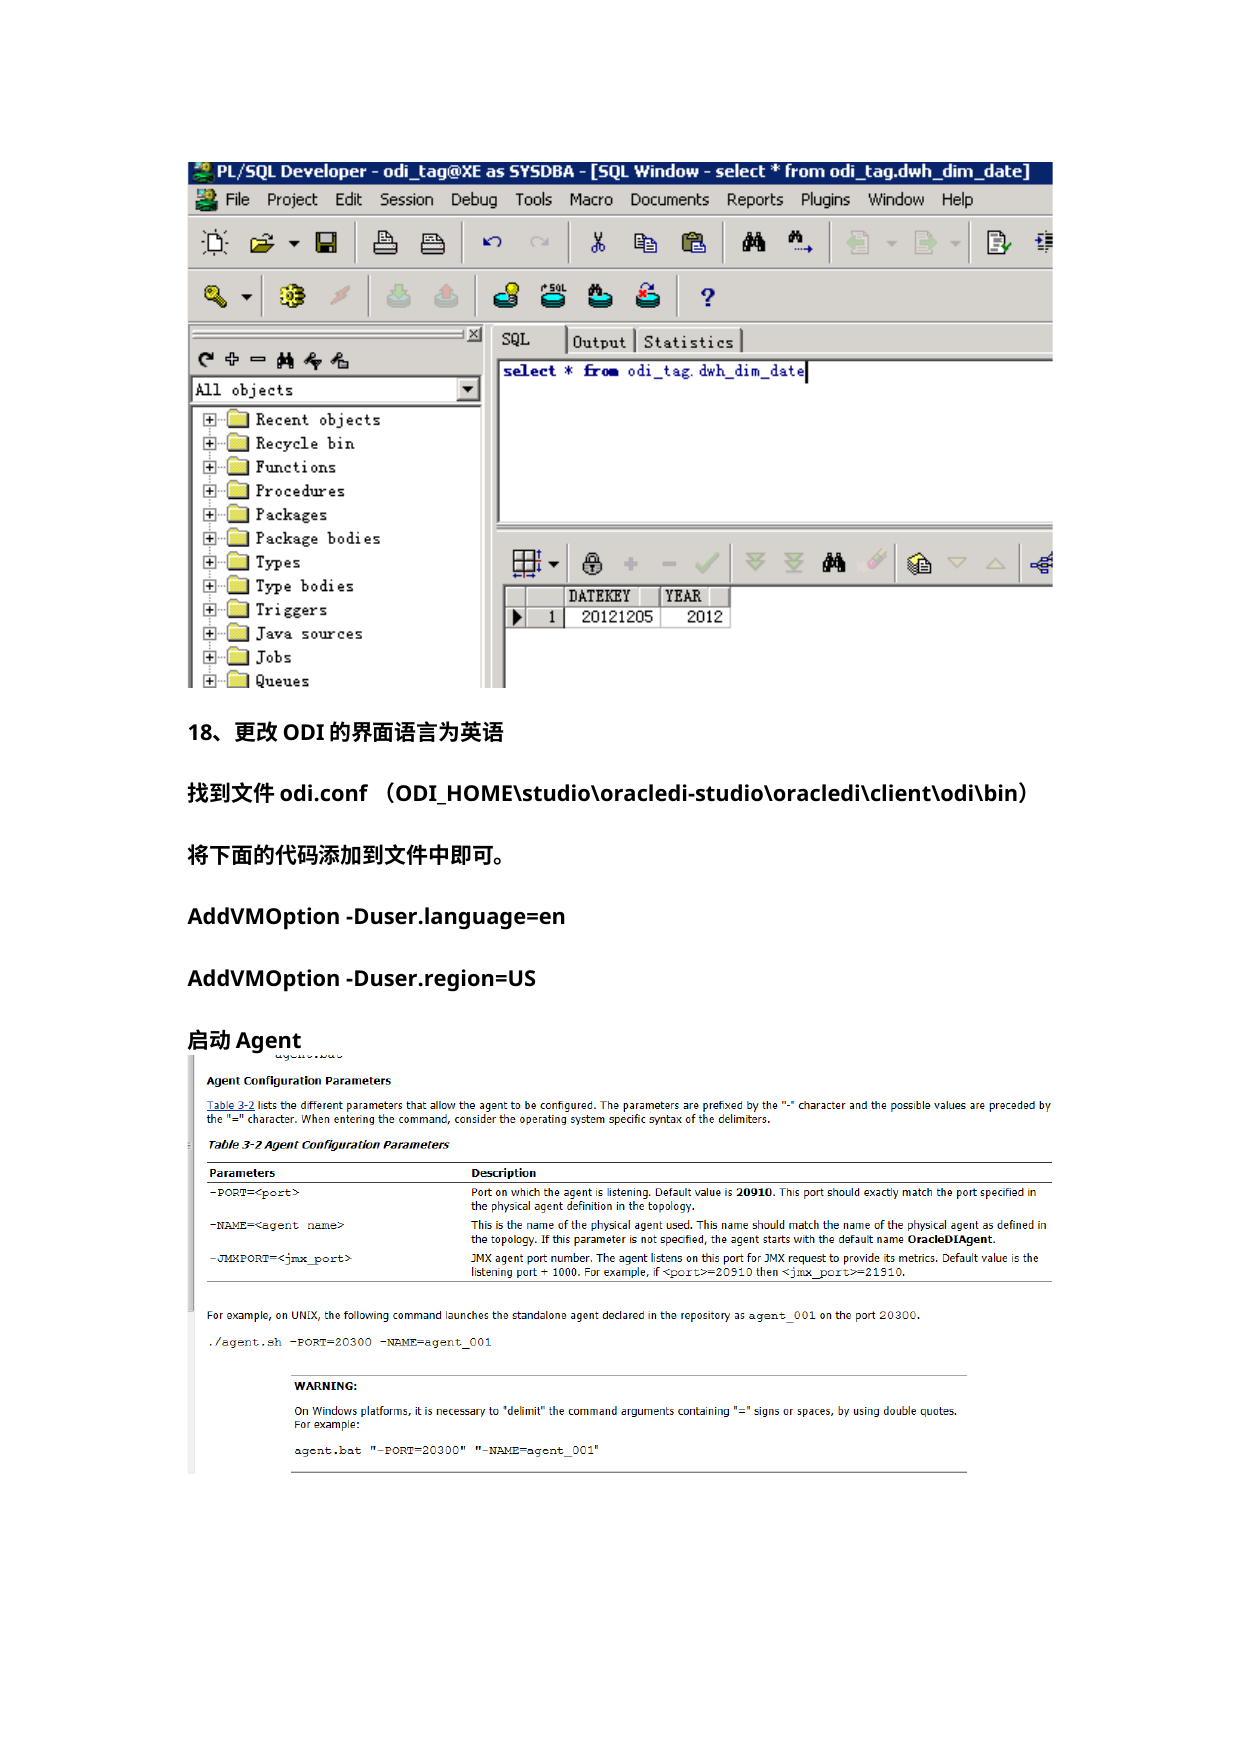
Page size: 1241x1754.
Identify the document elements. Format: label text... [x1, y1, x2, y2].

picture [187, 1055, 1053, 1474]
text AddVMOption -Duser.region=US [187, 961, 1053, 994]
picture [187, 162, 1053, 688]
text 将下面的代码添加到文件中即可。 [187, 838, 1053, 870]
text AddVMOption -Duser.language=en [187, 899, 1053, 932]
text 找到文件odi.conf （ODI_HOME\studio\oracledi-studio\oracledi\client\odi\bin） [187, 776, 1053, 809]
text 启动Agent [187, 1023, 1053, 1055]
text 18、更改ODI的界面语言为英语 [187, 714, 1053, 747]
